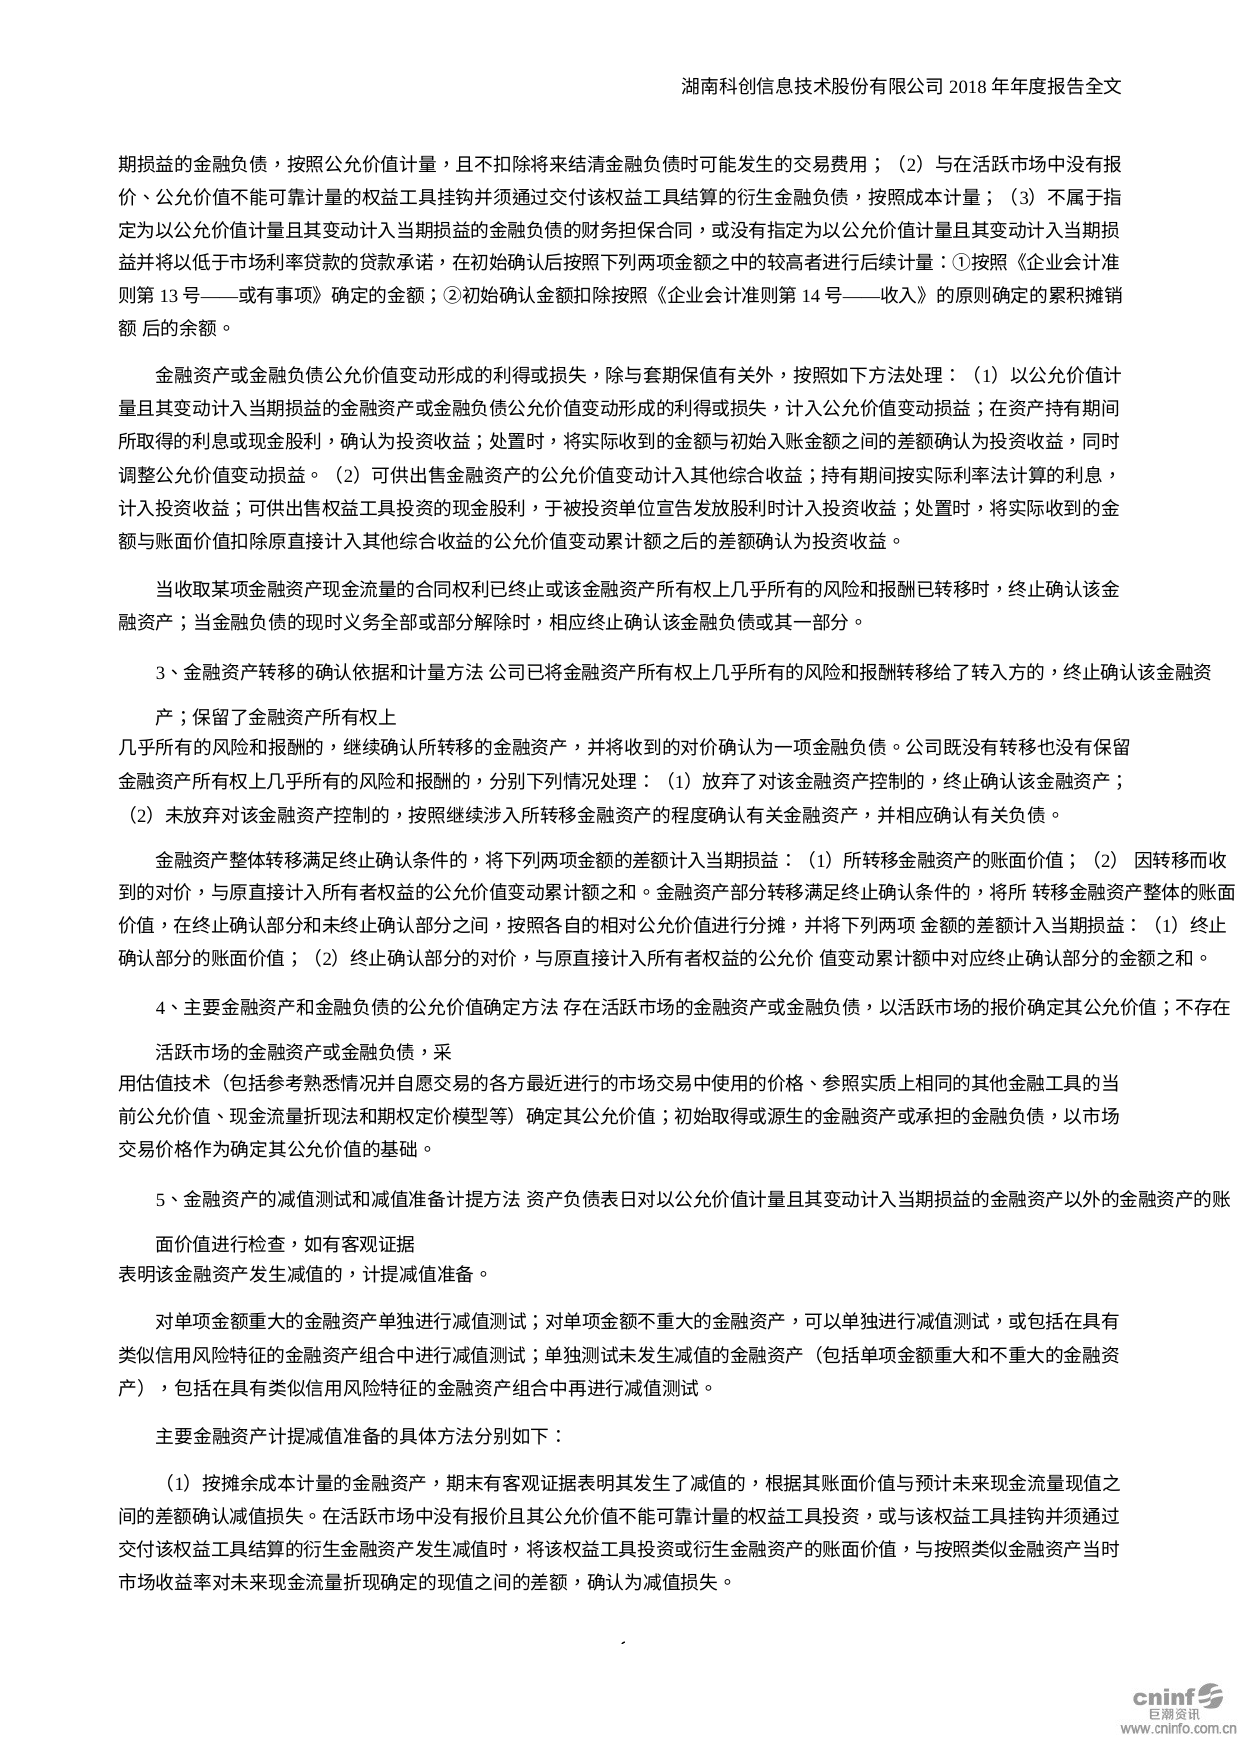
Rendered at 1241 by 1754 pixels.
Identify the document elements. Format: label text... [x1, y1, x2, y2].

text 期损益的金融负债，按照公允价值计量，且不扣除将来结清金融负债时可能发生的交易费用；（2）与在活跃市场中没有报 价、公允价值不能可靠计量的权益工具挂钩并须通过交付该权益工具结算的衍生金融负债，按照成本计量；（3）不属于指 定为以公允价值计量且其变动计入当期损益的金融负债的财务担保合同，或没有指定为以公允价值计量且其变动计入当期损 益并将以低于市场利率贷款的贷款承诺，在初始确认后按照下列两项金额之中的较高者进行后续计量：①按照《企业会计准 则第13号——或有事项》确定的金额；②初始确认金额扣除按照《企业会计准则第14号——收入》的原则确定的累积摊销额 后的余额。 [118, 152, 1123, 340]
picture [1115, 1680, 1240, 1737]
text 4、主要金融资产和金融负债的公允价值确定方法 存在活跃市场的金融资产或金融负债，以活跃市场的报价确定其公允价值；不存在活跃市场的金融资产或金融负债，采 [156, 978, 1240, 1068]
text 金融资产或金融负债公允价值变动形成的利得或损失，除与套期保值有关外，按照如下方法处理：（1）以公允价值计 量且其变动计入当期损益的金融资产或金融负债公允价值变动形成的利得或损失，计入公允价值变动损益；在资产持有期间 所取得的利息或现金股利，确认为投资收益；处置时，将实际收到的金额与初始入账金额之间的差额确认为投资收益，同时 调整公允价值变动损益。（2）可供出售金融资产的公允价值变动计入其他综合收益；持有期间按实际利率法计算的利息， 计入投资收益；可供出售权益工具投资的现金股利，于被投资单位宣告发放股利时计入投资收益；处置时，将实际收到的金 额与账面价值扣除原直接计入其他综合收益的公允价值变动累计额之后的差额确认为投资收益。 [118, 363, 1123, 554]
text 主要金融资产计提减值准备的具体方法分别如下： [156, 1423, 1240, 1448]
text （1）按摊余成本计量的金融资产，期末有客观证据表明其发生了减值的，根据其账面价值与预计未来现金流量现值之 间的差额确认减值损失。在活跃市场中没有报价且其公允价值不能可靠计量的权益工具投资，或与该权益工具挂钩并须通过 交付该权益工具结算的衍生金融资产发生减值时，将该权益工具投资或衍生金融资产的账面价值，与按照类似金融资产当时 市场收益率对未来现金流量折现确定的现值之间的差额，确认为减值损失。 [118, 1470, 1122, 1595]
text 当收取某项金融资产现金流量的合同权利已终止或该金融资产所有权上几乎所有的风险和报酬已转移时，终止确认该金 融资产；当金融负债的现时义务全部或部分解除时，相应终止确认该金融负债或其一部分。 [118, 576, 1122, 635]
text 用估值技术（包括参考熟悉情况并自愿交易的各方最近进行的市场交易中使用的价格、参照实质上相同的其他金融工具的当 前公允价值、现金流量折现法和期权定价模型等）确定其公允价值；初始取得或源生的金融资产或承担的金融负债，以市场 交易价格作为确定其公允价值的基础。 [118, 1070, 1122, 1162]
text 对单项金额重大的金融资产单独进行减值测试；对单项金额不重大的金融资产，可以单独进行减值测试，或包括在具有 类似信用风险特征的金融资产组合中进行减值测试；单独测试未发生减值的金融资产（包括单项金额重大和不重大的金融资 产），包括在具有类似信用风险特征的金融资产组合中再进行减值测试。 [118, 1308, 1122, 1401]
text 5、金融资产的减值测试和减值准备计提方法 资产负债表日对以公允价值计量且其变动计入当期损益的金融资产以外的金融资产的账面价值进行检查，如有客观证据 [156, 1170, 1240, 1260]
text 几乎所有的风险和报酬的，继续确认所转移的金融资产，并将收到的对价确认为一项金融负债。公司既没有转移也没有保留 金融资产所有权上几乎所有的风险和报酬的，分别下列情况处理：（1）放弃了对该金融资产控制的，终止确认该金融资产； [118, 735, 1132, 793]
text 金融资产整体转移满足终止确认条件的，将下列两项金额的差额计入当期损益：（1）所转移金融资产的账面价值；（2） 因转移而收到的对价，与原直接计入所有者权益的公允价值变动累计额之和。金融资产部分转移满足终止确认条件的，将所 转移金融资产整体的账面价值，在终止确认部分和未终止确认部分之间，按照各自的相对公允价值进行分摊，并将下列两项 金额的差额计入当期损益：（1）终止确认部分的账面价值；（2）终止确认部分的对价，与原直接计入所有者权益的公允价 值变动累计额中对应终止确认部分的金额之和。 [118, 847, 1240, 970]
text 3、金融资产转移的确认依据和计量方法 公司已将金融资产所有权上几乎所有的风险和报酬转移给了转入方的，终止确认该金融资产；保留了金融资产所有权上 [156, 643, 1240, 733]
text 表明该金融资产发生减值的，计提减值准备。 [118, 1262, 1240, 1287]
text （2）未放弃对该金融资产控制的，按照继续涉入所转移金融资产的程度确认有关金融资产，并相应确认有关负债。 [118, 801, 1240, 827]
